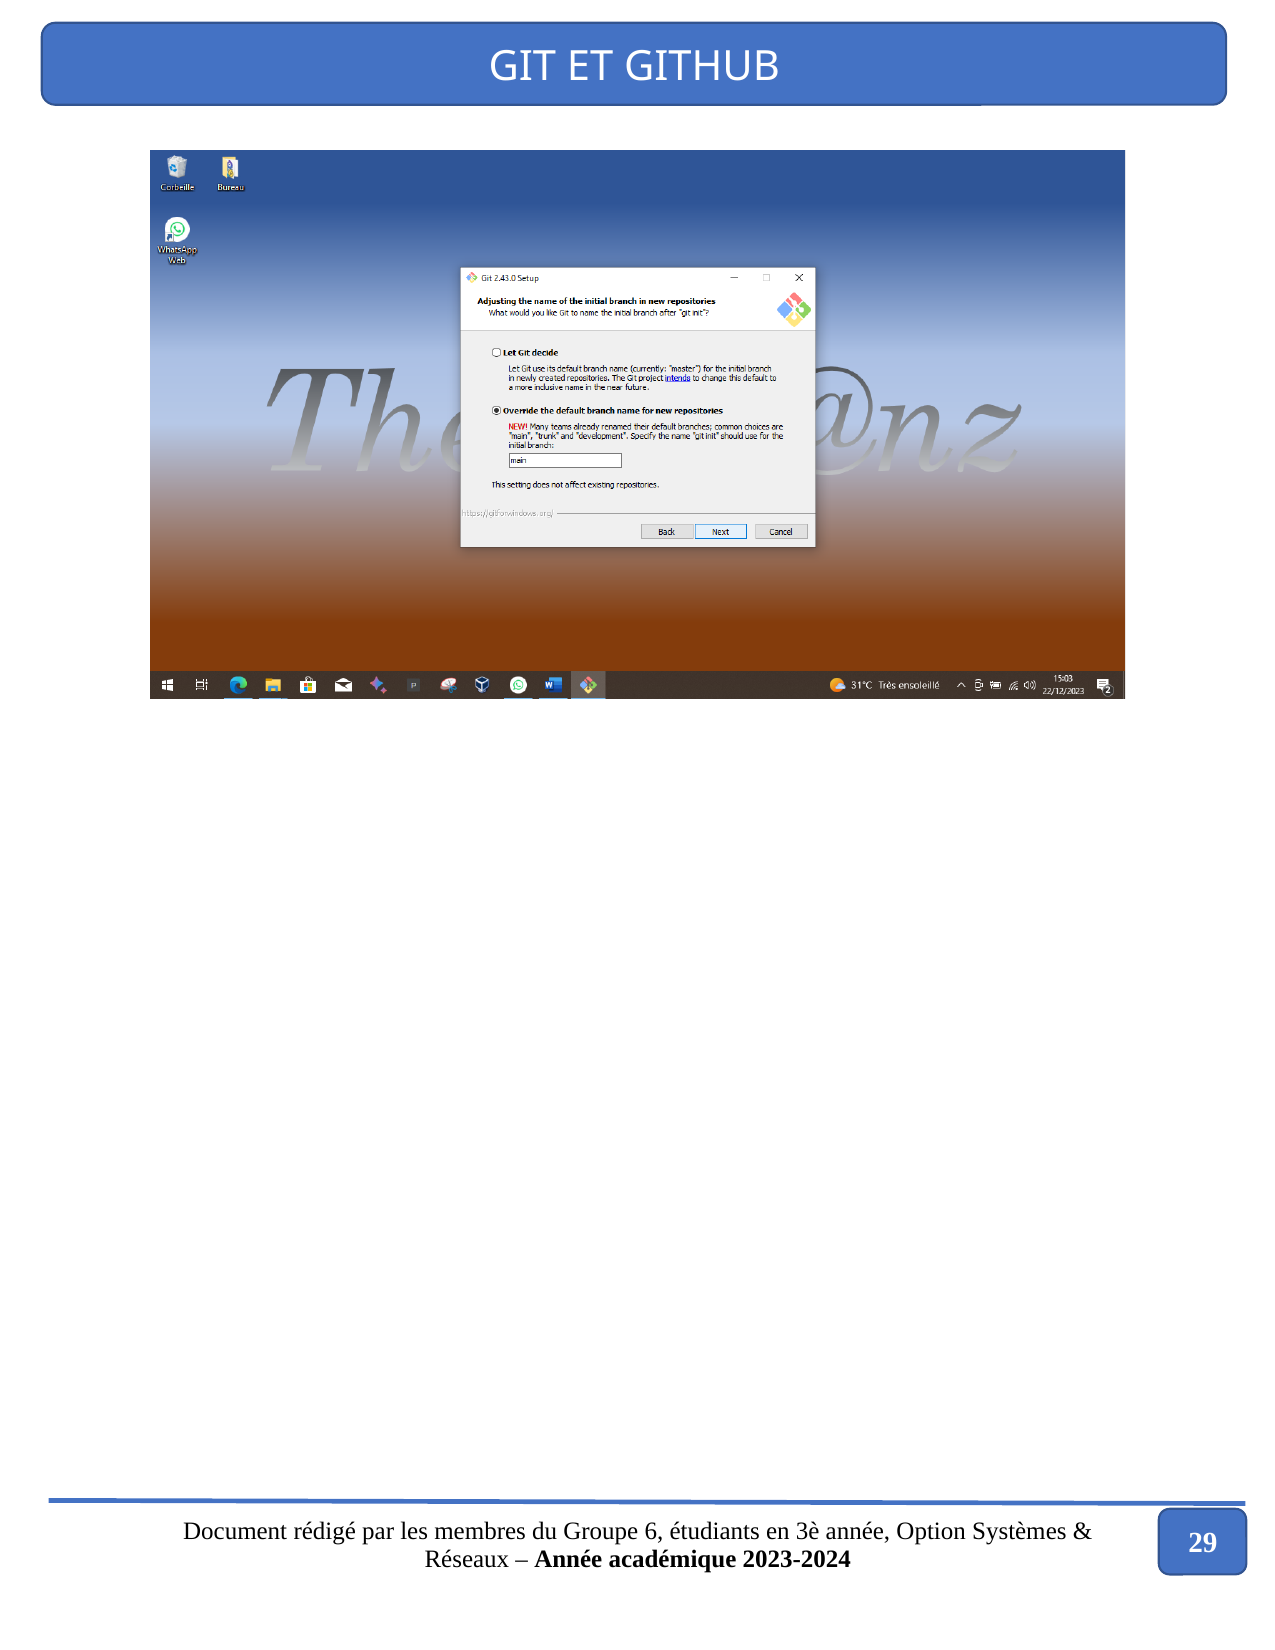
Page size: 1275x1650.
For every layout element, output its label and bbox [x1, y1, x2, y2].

picture [150, 150, 1125, 699]
